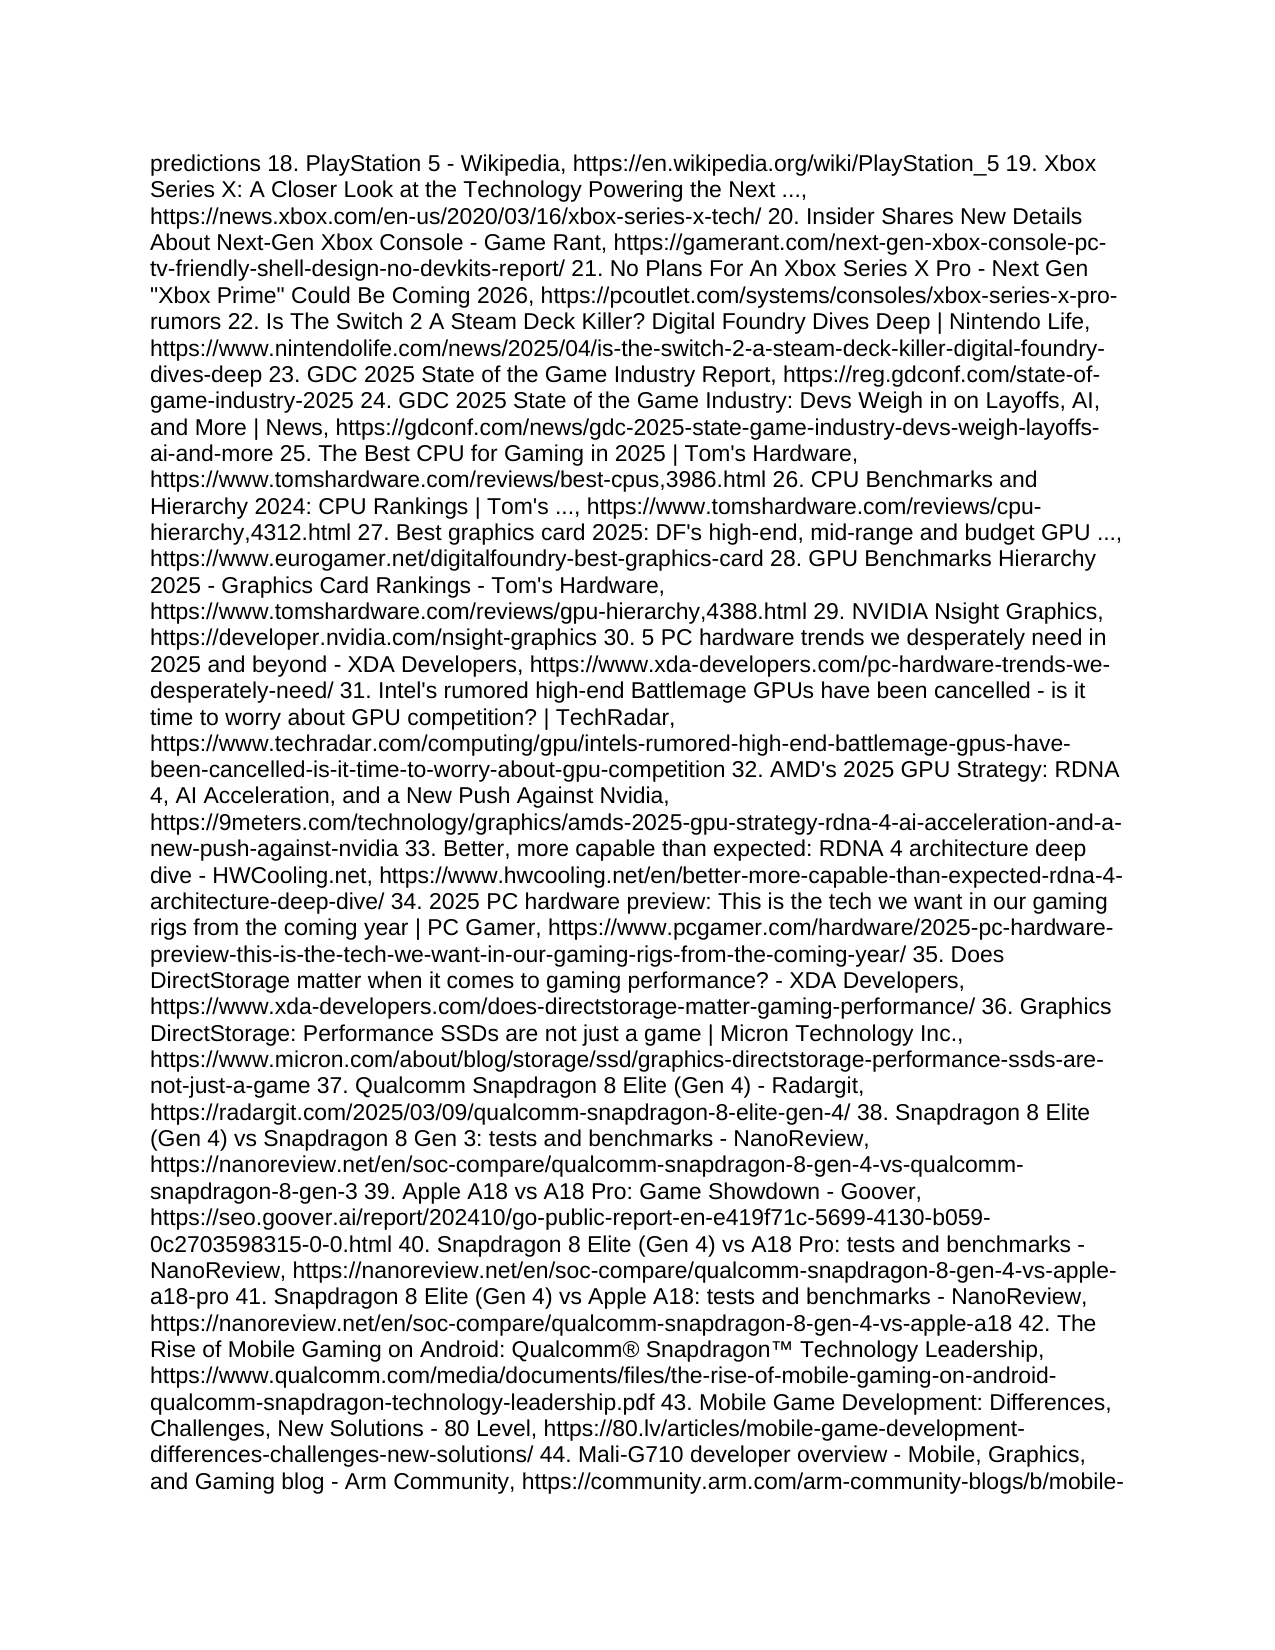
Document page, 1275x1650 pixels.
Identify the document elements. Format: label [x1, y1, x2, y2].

text [150, 150, 1125, 1494]
